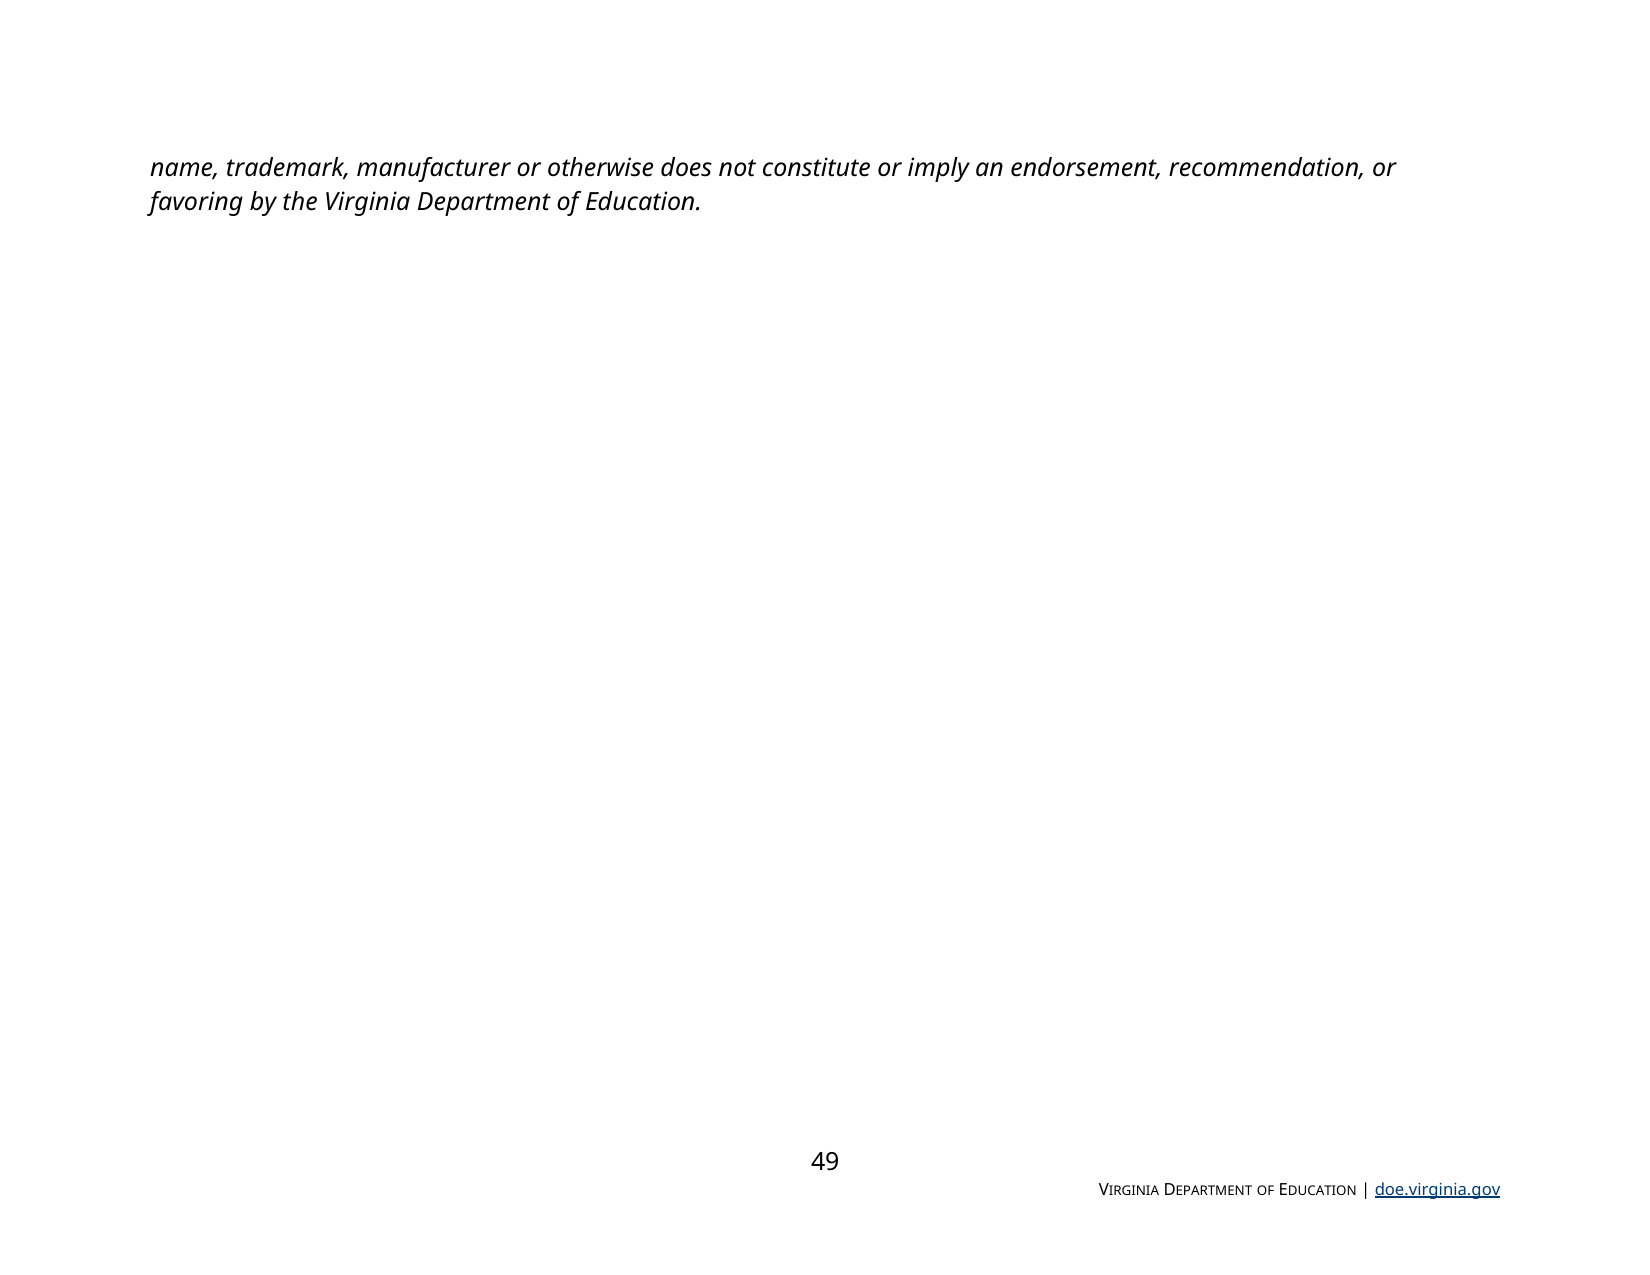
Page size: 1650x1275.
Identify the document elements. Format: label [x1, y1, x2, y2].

text [150, 150, 1500, 218]
